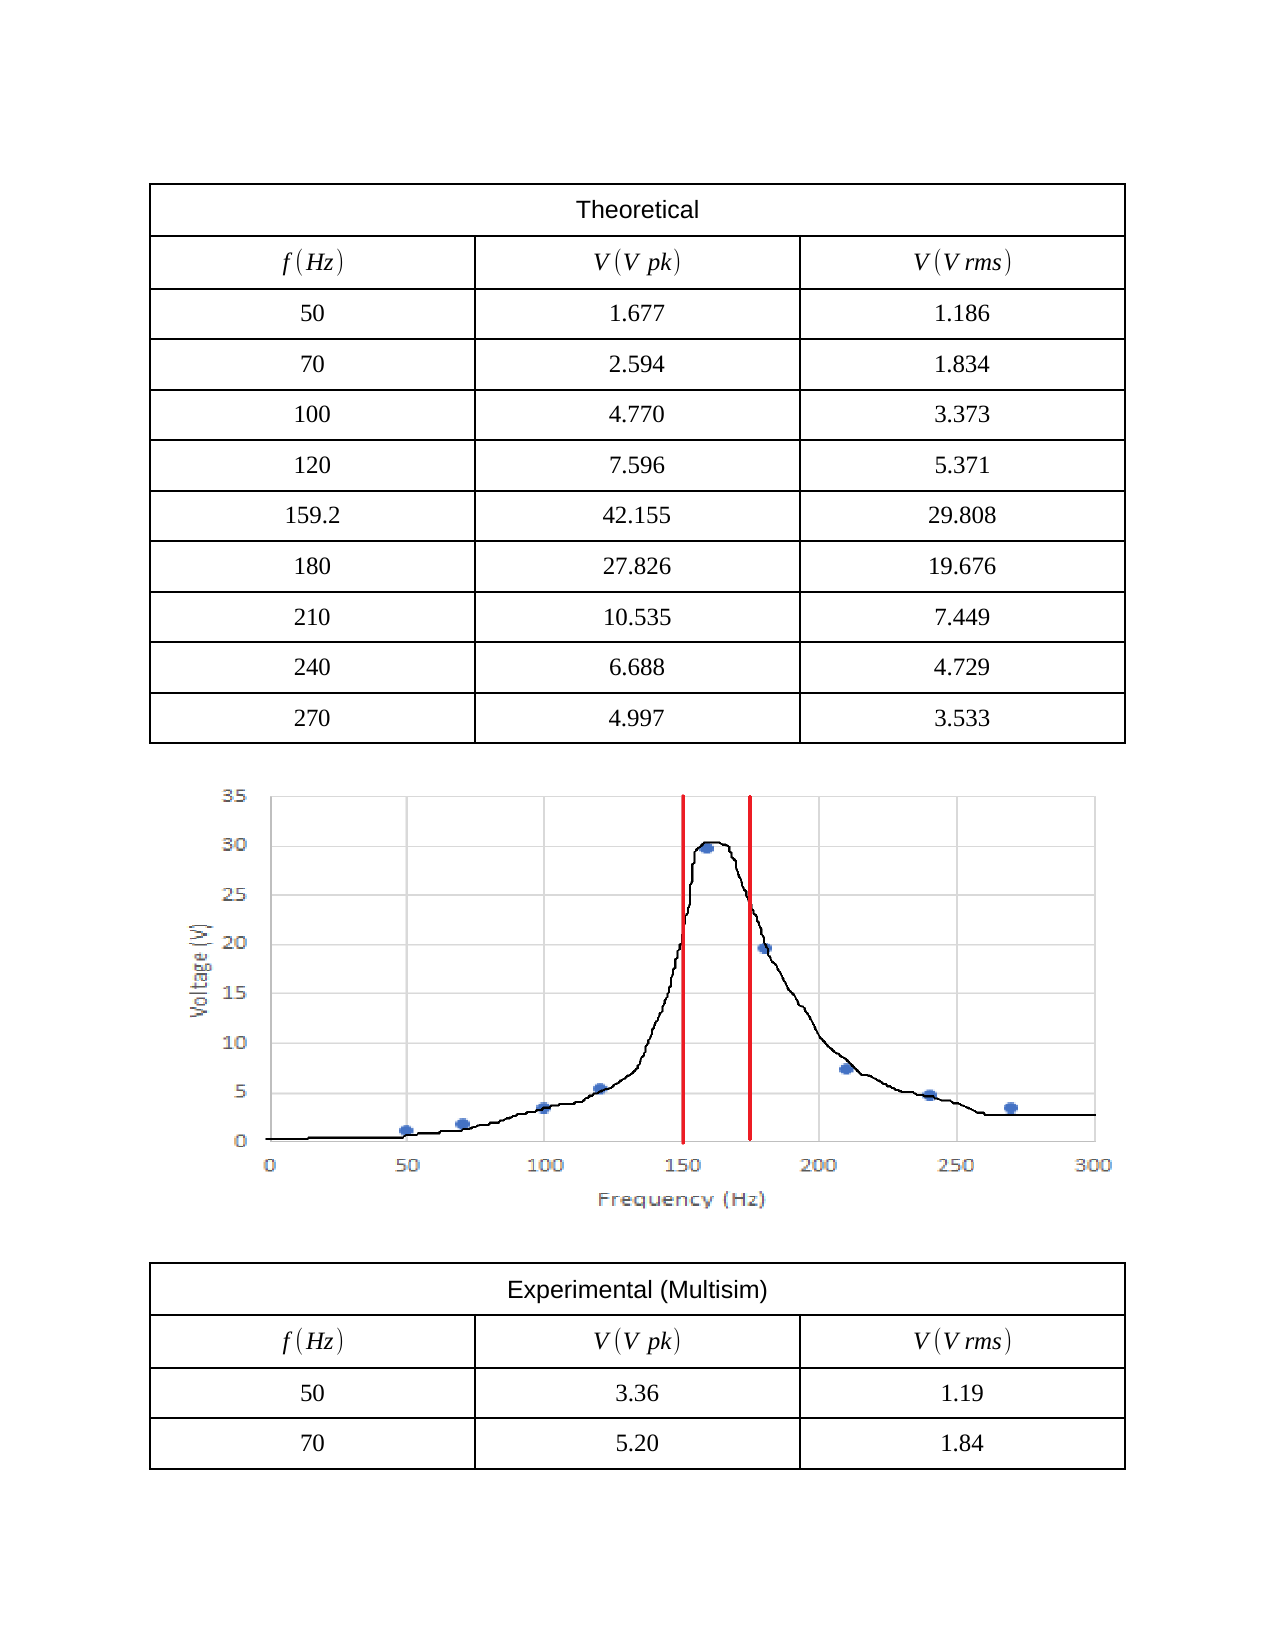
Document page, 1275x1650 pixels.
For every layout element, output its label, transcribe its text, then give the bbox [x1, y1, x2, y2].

table_cell [151, 492, 474, 540]
table_cell [476, 593, 799, 641]
table_cell [801, 643, 1124, 692]
table_cell [801, 237, 1124, 288]
table_header Experimental (Multisim) [151, 1264, 1124, 1314]
table_cell [801, 593, 1124, 641]
table_cell [476, 237, 799, 288]
table_cell [151, 542, 474, 591]
table_cell [151, 391, 474, 439]
table_cell [801, 340, 1124, 389]
table_cell [151, 694, 474, 742]
table_cell [801, 290, 1124, 338]
table_cell [476, 694, 799, 742]
table_header Theoretical [151, 185, 1124, 235]
table_cell [476, 1316, 799, 1367]
table_cell [151, 643, 474, 692]
table_cell [476, 441, 799, 490]
table_cell [151, 441, 474, 490]
table_cell [801, 492, 1124, 540]
table_cell [476, 340, 799, 389]
table_cell [801, 1316, 1124, 1367]
table_cell [476, 391, 799, 439]
table_cell [801, 441, 1124, 490]
table_cell [476, 290, 799, 338]
table_cell [476, 492, 799, 540]
table_cell [151, 340, 474, 389]
table_cell [151, 1316, 474, 1367]
table_cell [801, 542, 1124, 591]
table_cell [151, 1419, 474, 1468]
table_cell [801, 1369, 1124, 1417]
table_cell [151, 290, 474, 338]
table_cell [151, 593, 474, 641]
table_cell [476, 1369, 799, 1417]
table_cell [801, 694, 1124, 742]
table_cell [476, 542, 799, 591]
table_cell [151, 1369, 474, 1417]
table_cell [801, 391, 1124, 439]
table_cell [476, 1419, 799, 1468]
table_cell [151, 237, 474, 288]
table_cell [476, 643, 799, 692]
picture [150, 777, 1125, 1226]
table_cell [801, 1419, 1124, 1468]
